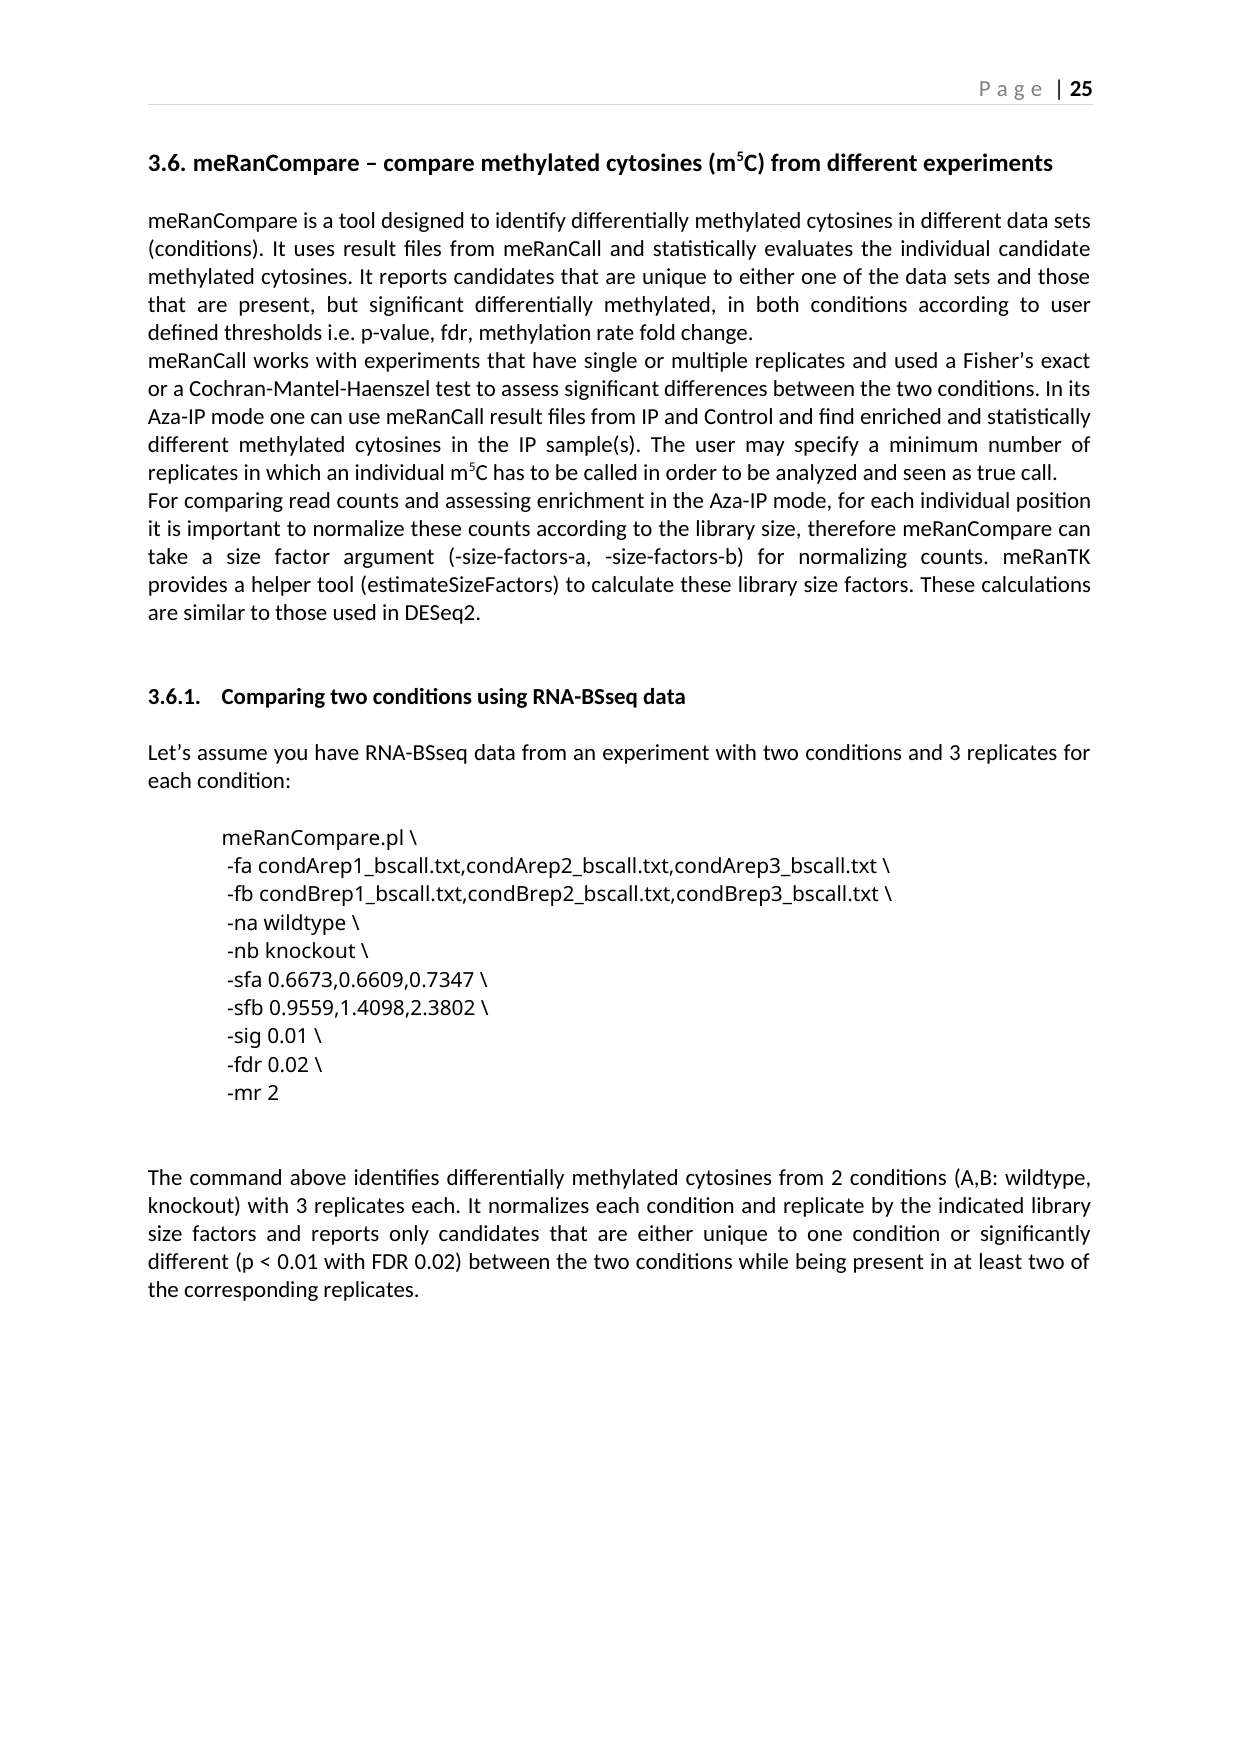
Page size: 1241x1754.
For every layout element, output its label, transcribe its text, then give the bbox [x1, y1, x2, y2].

list -nb knockout \ [221, 936, 1093, 965]
list Let’s assume you have RNA-BSseq data from an experiment with two conditions and 3 replicates for each condition: [148, 738, 1093, 794]
list -fa condArep1_bscall.txt,condArep2_bscall.txt,condArep3_bscall.txt \ [221, 851, 1093, 879]
list meRanCompare.pl \ [221, 823, 1093, 851]
list The command above identifies differentially methylated cytosines from 2 conditions (A,B: wildtype, knockout) with 3 replicates each. It normalizes each condition and replicate by the indicated library size factors and reports only candidates that are either unique to one condition or significantly different (p < 0.01 with FDR 0.02) between the two conditions while being present in at least two of the corresponding replicates. [148, 1163, 1093, 1303]
list Comparing two conditions using RNA-BSseq data [148, 682, 1093, 711]
list -sig 0.01 \ [221, 1022, 1093, 1050]
list meRanCall works with experiments that have single or multiple replicates and used a Fisher’s exact or a Cochran-Mantel-Haenszel test to assess significant differences between the two conditions. In its Aza-IP mode one can use meRanCall result files from IP and Control and find enriched and statistically different methylated cytosines in the IP sample(s). The user may specify a minimum number of replicates in which an individual m5C has to be called in order to be analyzed and seen as true call. [148, 346, 1093, 486]
list meRanCompare is a tool designed to identify differentially methylated cytosines in different data sets (conditions). It uses result files from meRanCall and statistically evaluates the individual candidate methylated cytosines. It reports candidates that are unique to either one of the data sets and those that are present, but significant differentially methylated, in both conditions according to user defined thresholds i.e. p-value, fdr, methylation rate fold change. [148, 206, 1093, 346]
list -sfb 0.9559,1.4098,2.3802 \ [221, 993, 1093, 1022]
list -fdr 0.02 \ [221, 1050, 1093, 1078]
list For comparing read counts and assessing enrichment in the Aza-IP mode, for each individual position it is important to normalize these counts according to the library size, therefore meRanCompare can take a size factor argument (-size-factors-a, -size-factors-b) for normalizing counts. meRanTK provides a helper tool (estimateSizeFactors) to calculate these library size factors. These calculations are similar to those used in DESeq2. [148, 486, 1093, 626]
list -sfa 0.6673,0.6609,0.7347 \ [221, 965, 1093, 993]
list -mr 2 [221, 1078, 1093, 1107]
list meRanCompare – compare methylated cytosines (m5C) from different experiments [148, 148, 1093, 178]
list -fb condBrep1_bscall.txt,condBrep2_bscall.txt,condBrep3_bscall.txt \ -na wildtype \ [221, 879, 1093, 936]
